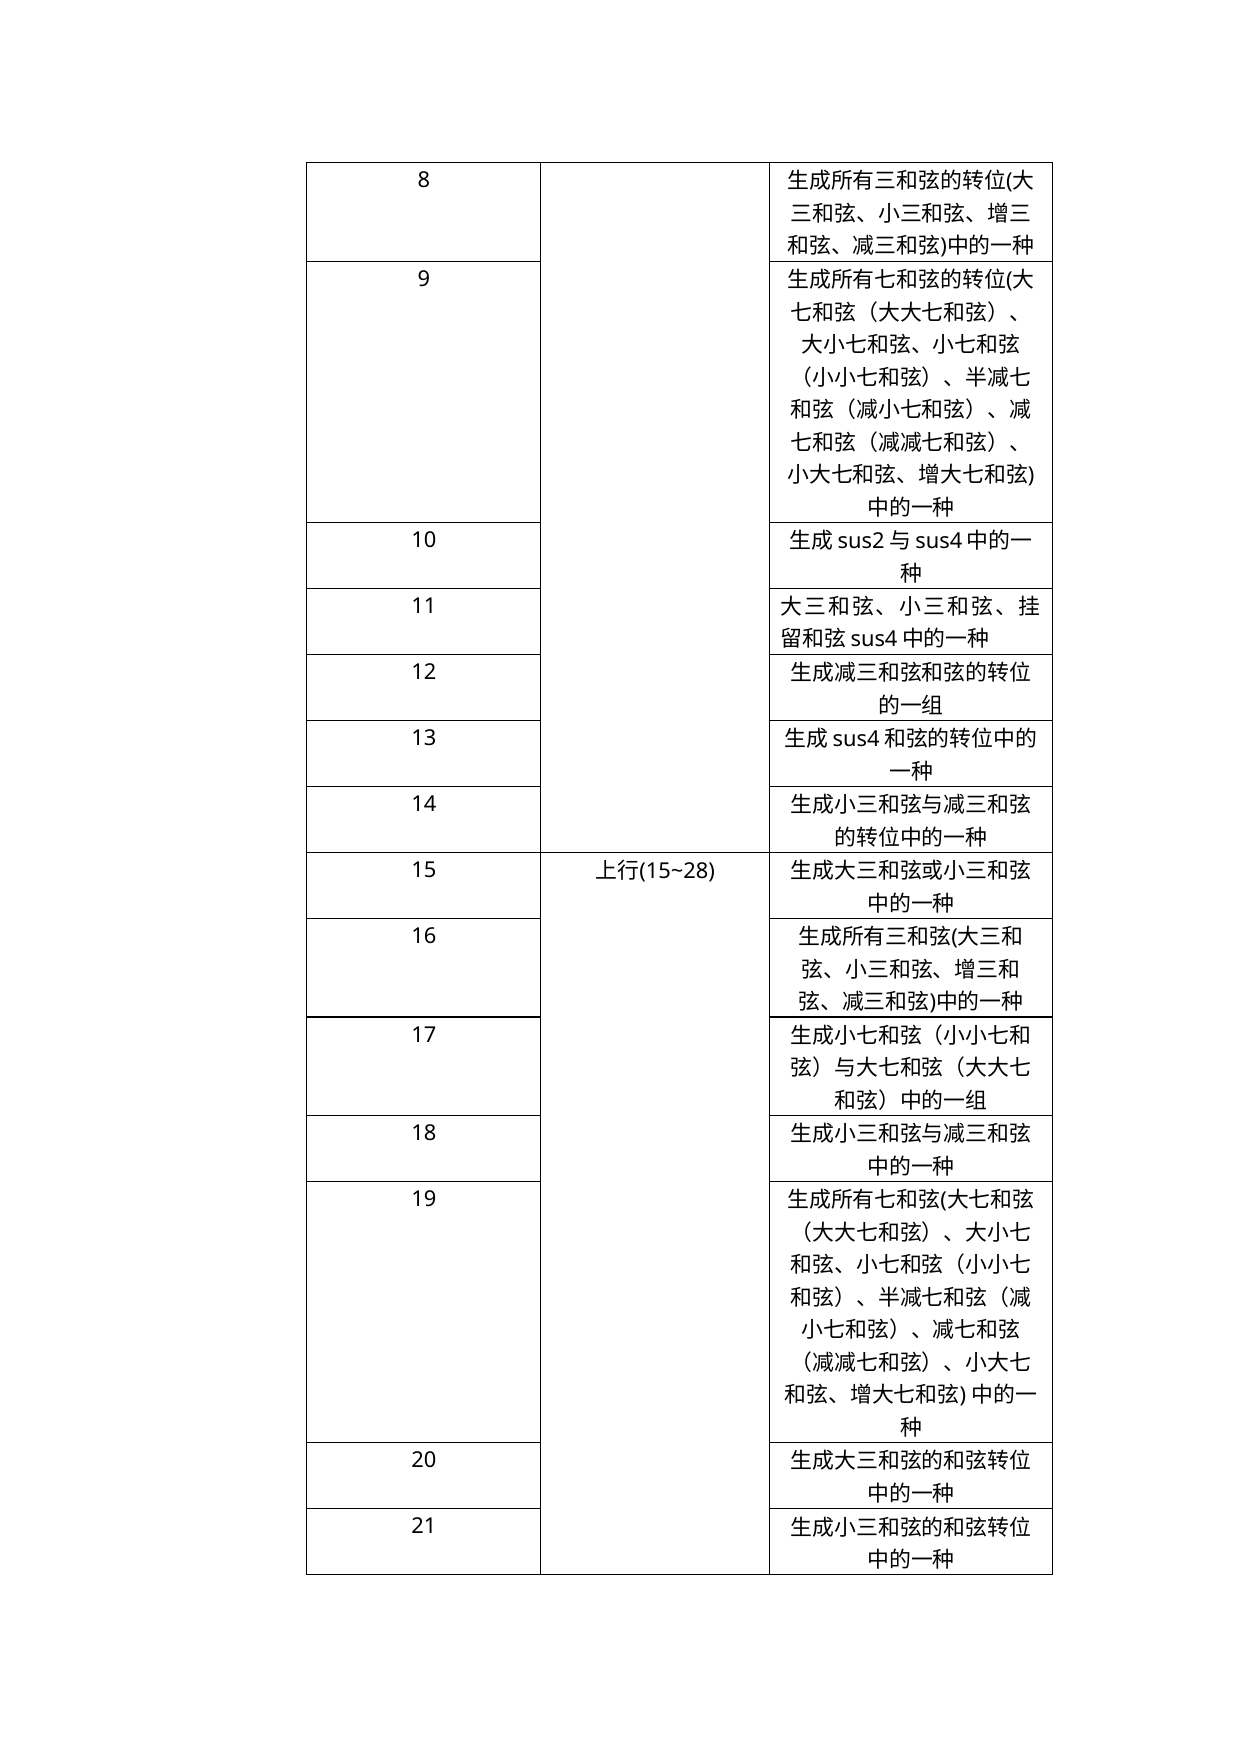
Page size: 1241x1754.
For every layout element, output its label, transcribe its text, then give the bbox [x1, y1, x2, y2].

table_cell 8 [307, 163, 540, 261]
table_cell 14 [307, 787, 540, 852]
table_cell 生成大三和弦的和弦转位中的一种 [770, 1443, 1052, 1508]
table_cell 生成大三和弦或小三和弦中的一种 [770, 853, 1052, 918]
table_cell 21 [307, 1509, 540, 1574]
table_cell 生成小七和弦（小小七和弦）与大七和弦（大大七和弦）中的一组 [770, 1018, 1052, 1115]
table_cell 17 [307, 1018, 540, 1115]
table_cell 18 [307, 1116, 540, 1181]
table_cell 12 [307, 655, 540, 720]
table_cell 19 [307, 1182, 540, 1442]
table_cell 9 [307, 262, 540, 522]
table_cell 生成所有七和弦的转位(大七和弦（大大七和弦）、大小七和弦、小七和弦（小小七和弦）、半减七和弦（减小七和弦）、减七和弦（减减七和弦）、小大七和弦、增大七和弦)中的一种 [770, 262, 1052, 522]
table_cell 生成小三和弦与减三和弦中的一种 [770, 1116, 1052, 1181]
table_cell 生成sus2与sus4中的一种 [770, 523, 1052, 588]
table_cell 生成所有三和弦(大三和弦、小三和弦、增三和弦、减三和弦)中的一种 [770, 919, 1052, 1016]
table_cell 生成sus4和弦的转位中的一种 [770, 721, 1052, 786]
table_cell 生成减三和弦和弦的转位的一组 [770, 655, 1052, 720]
table_cell 生成小三和弦的和弦转位中的一种 [770, 1509, 1052, 1574]
table_cell 16 [307, 919, 540, 1016]
table_cell 13 [307, 721, 540, 786]
table_cell 20 [307, 1443, 540, 1508]
table_cell 生成所有七和弦(大七和弦（大大七和弦）、大小七和弦、小七和弦（小小七和弦）、半减七和弦（减小七和弦）、减七和弦（减减七和弦）、小大七和弦、增大七和弦) 中的一种 [770, 1182, 1052, 1442]
table_cell 生成小三和弦与减三和弦的转位中的一种 [770, 787, 1052, 852]
table_cell 上行(15~28) [541, 853, 769, 1574]
table_cell 大三和弦、小三和弦、挂留和弦sus4中的一种 [770, 589, 1052, 654]
table_cell 生成所有三和弦的转位(大三和弦、小三和弦、增三和弦、减三和弦)中的一种 [770, 163, 1052, 261]
table_cell 11 [307, 589, 540, 654]
table_cell 15 [307, 853, 540, 918]
table_cell 10 [307, 523, 540, 588]
